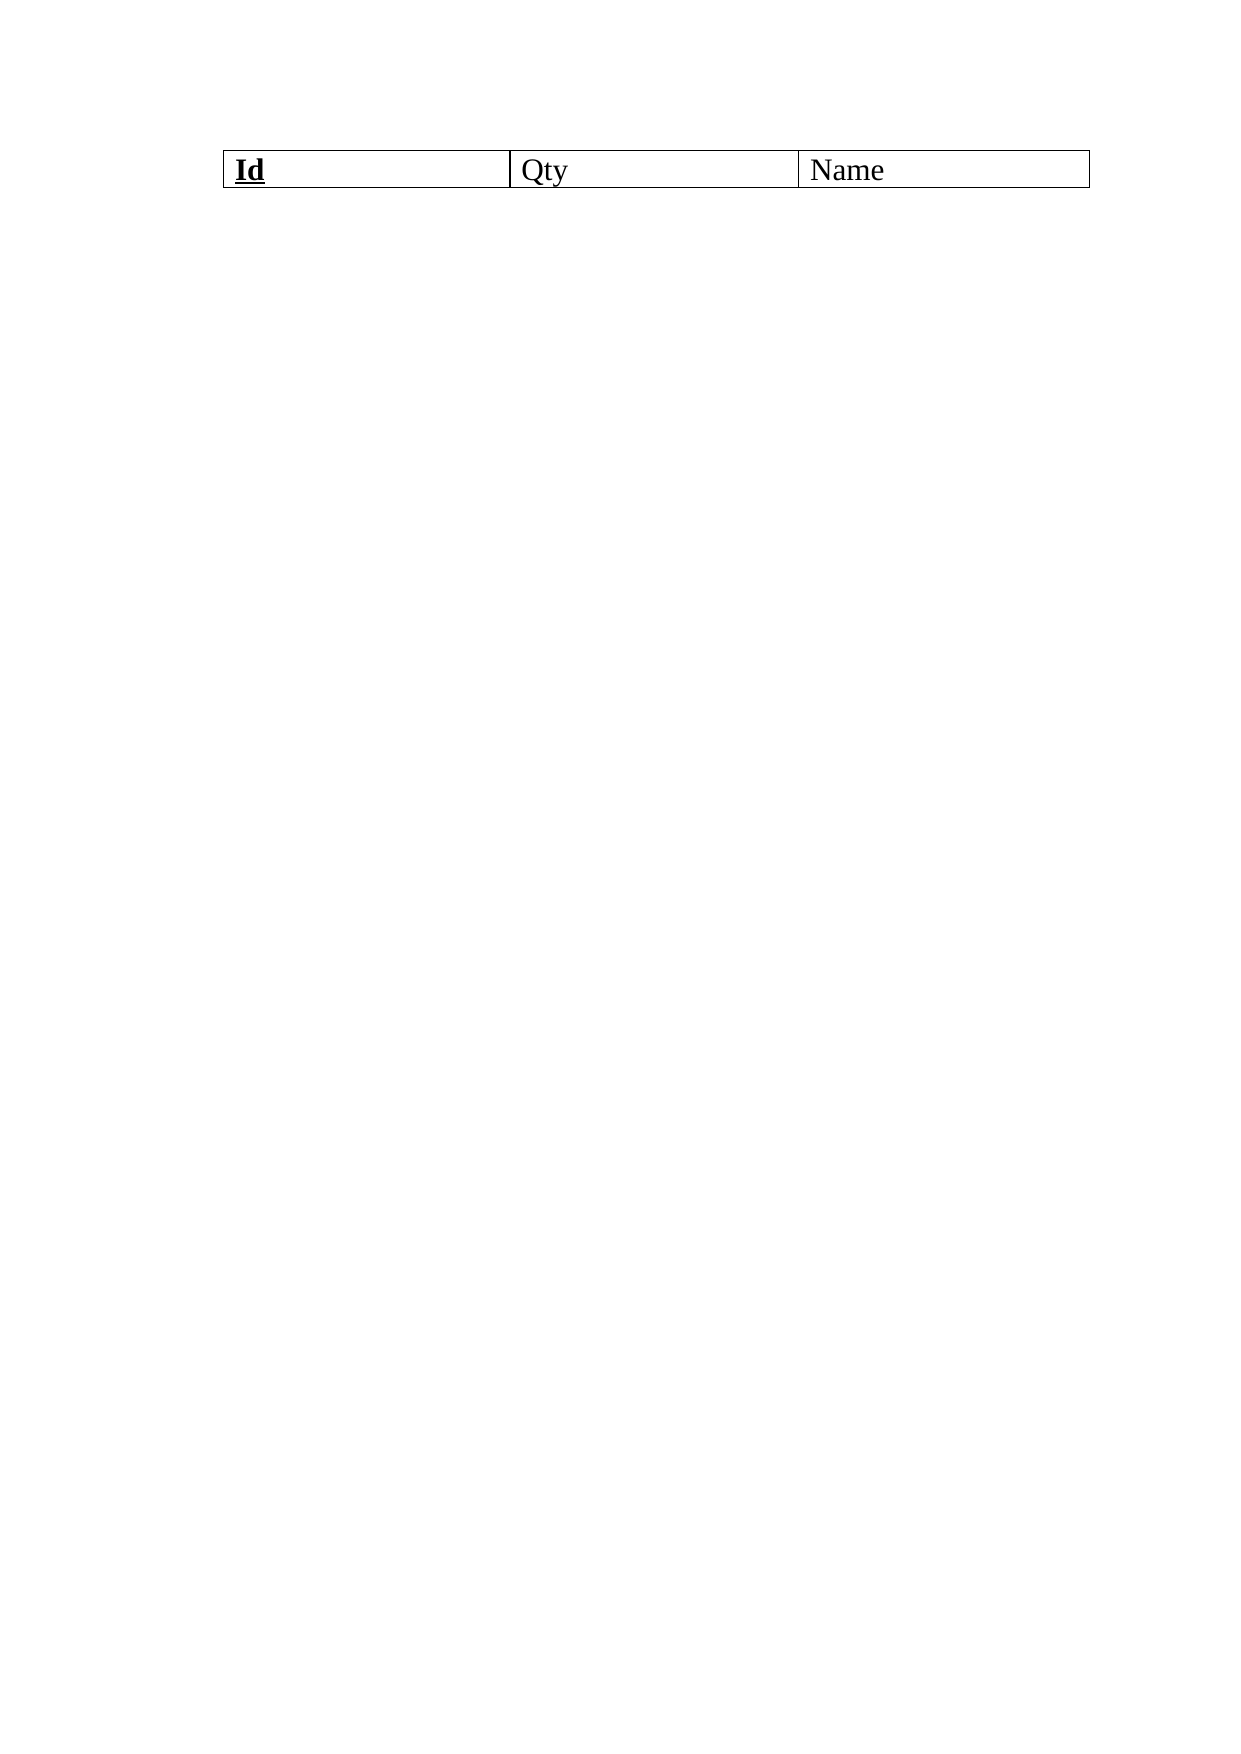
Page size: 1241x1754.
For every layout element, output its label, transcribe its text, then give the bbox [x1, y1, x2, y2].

table_header Name [799, 151, 1089, 187]
table_header Id [224, 151, 509, 187]
table_header Qty [511, 151, 798, 187]
